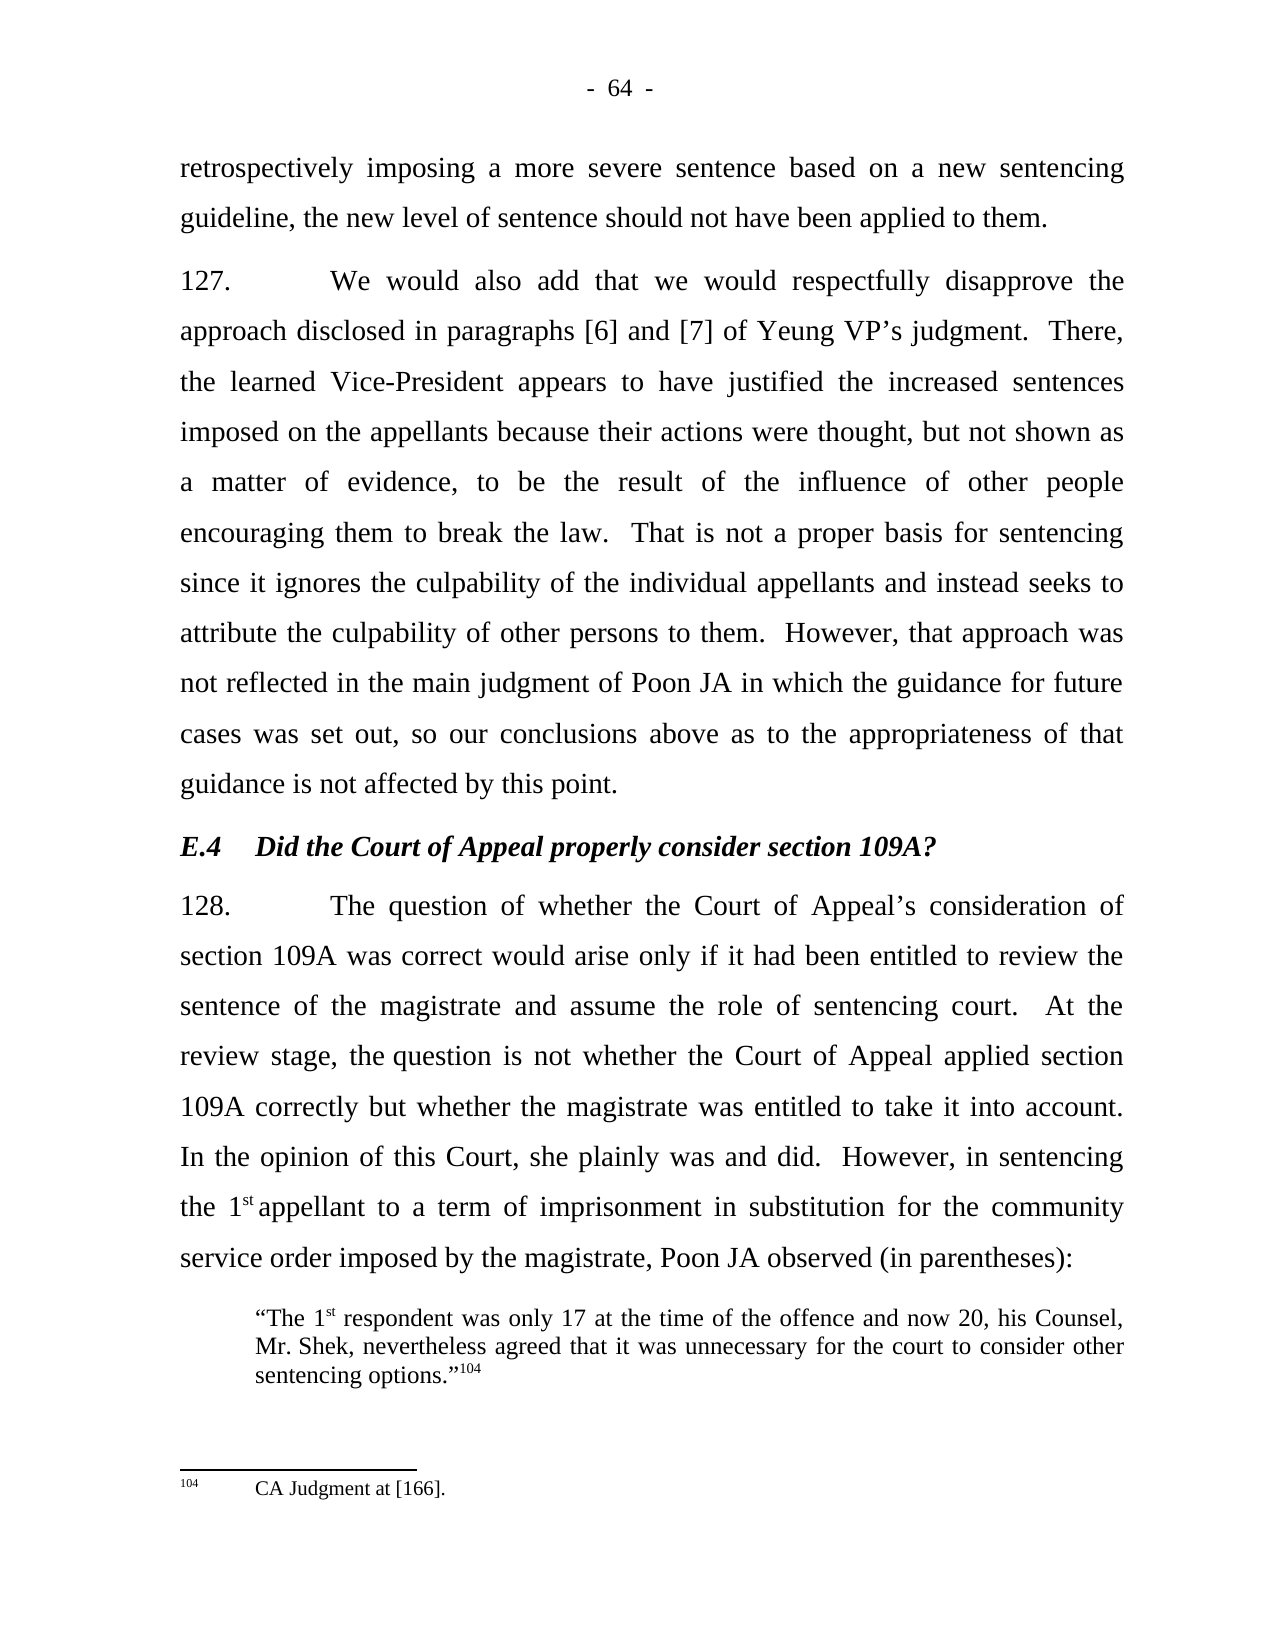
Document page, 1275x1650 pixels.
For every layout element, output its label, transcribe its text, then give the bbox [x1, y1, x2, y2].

list The question of whether the Court of Appeal’s consideration of section 109A was correct would arise only if it had been entitled to review the sentence of the magistrate and assume the role of sentencing court. At the review stage, the question is not whether the Court of Appeal applied section 109A correctly but whether the magistrate was entitled to take it into account. In the opinion of this Court, she plainly was and did. However, in sentencing the 1st appellant to a term of imprisonment in substitution for the community service order imposed by the magistrate, Poon JA observed (in parentheses): [180, 888, 1125, 1273]
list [180, 150, 1125, 234]
list “The 1st respondent was only 17 at the time of the offence and now 20, his Counsel, Mr. Shek, nevertheless agreed that it was unnecessary for the court to consider other sentencing options.” [255, 1303, 1125, 1389]
list E.4 Did the Court of Appeal properly consider section 109A? [180, 829, 1125, 863]
list We would also add that we would respectfully disapprove the approach disclosed in paragraphs [6] and [7] of Yeung VP’s judgment. There, the learned Vice-President appears to have justified the increased sentences imposed on the appellants because their actions were thought, but not shown as a matter of evidence, to be the result of the influence of other people encouraging them to break the law. That is not a proper basis for sentencing since it ignores the culpability of the individual appellants and instead seeks to attribute the culpability of other persons to them. However, that approach was not reflected in the main judgment of Poon JA in which the guidance for future cases was set out, so our conclusions above as to the appropriateness of that guidance is not affected by this point. [180, 263, 1125, 800]
